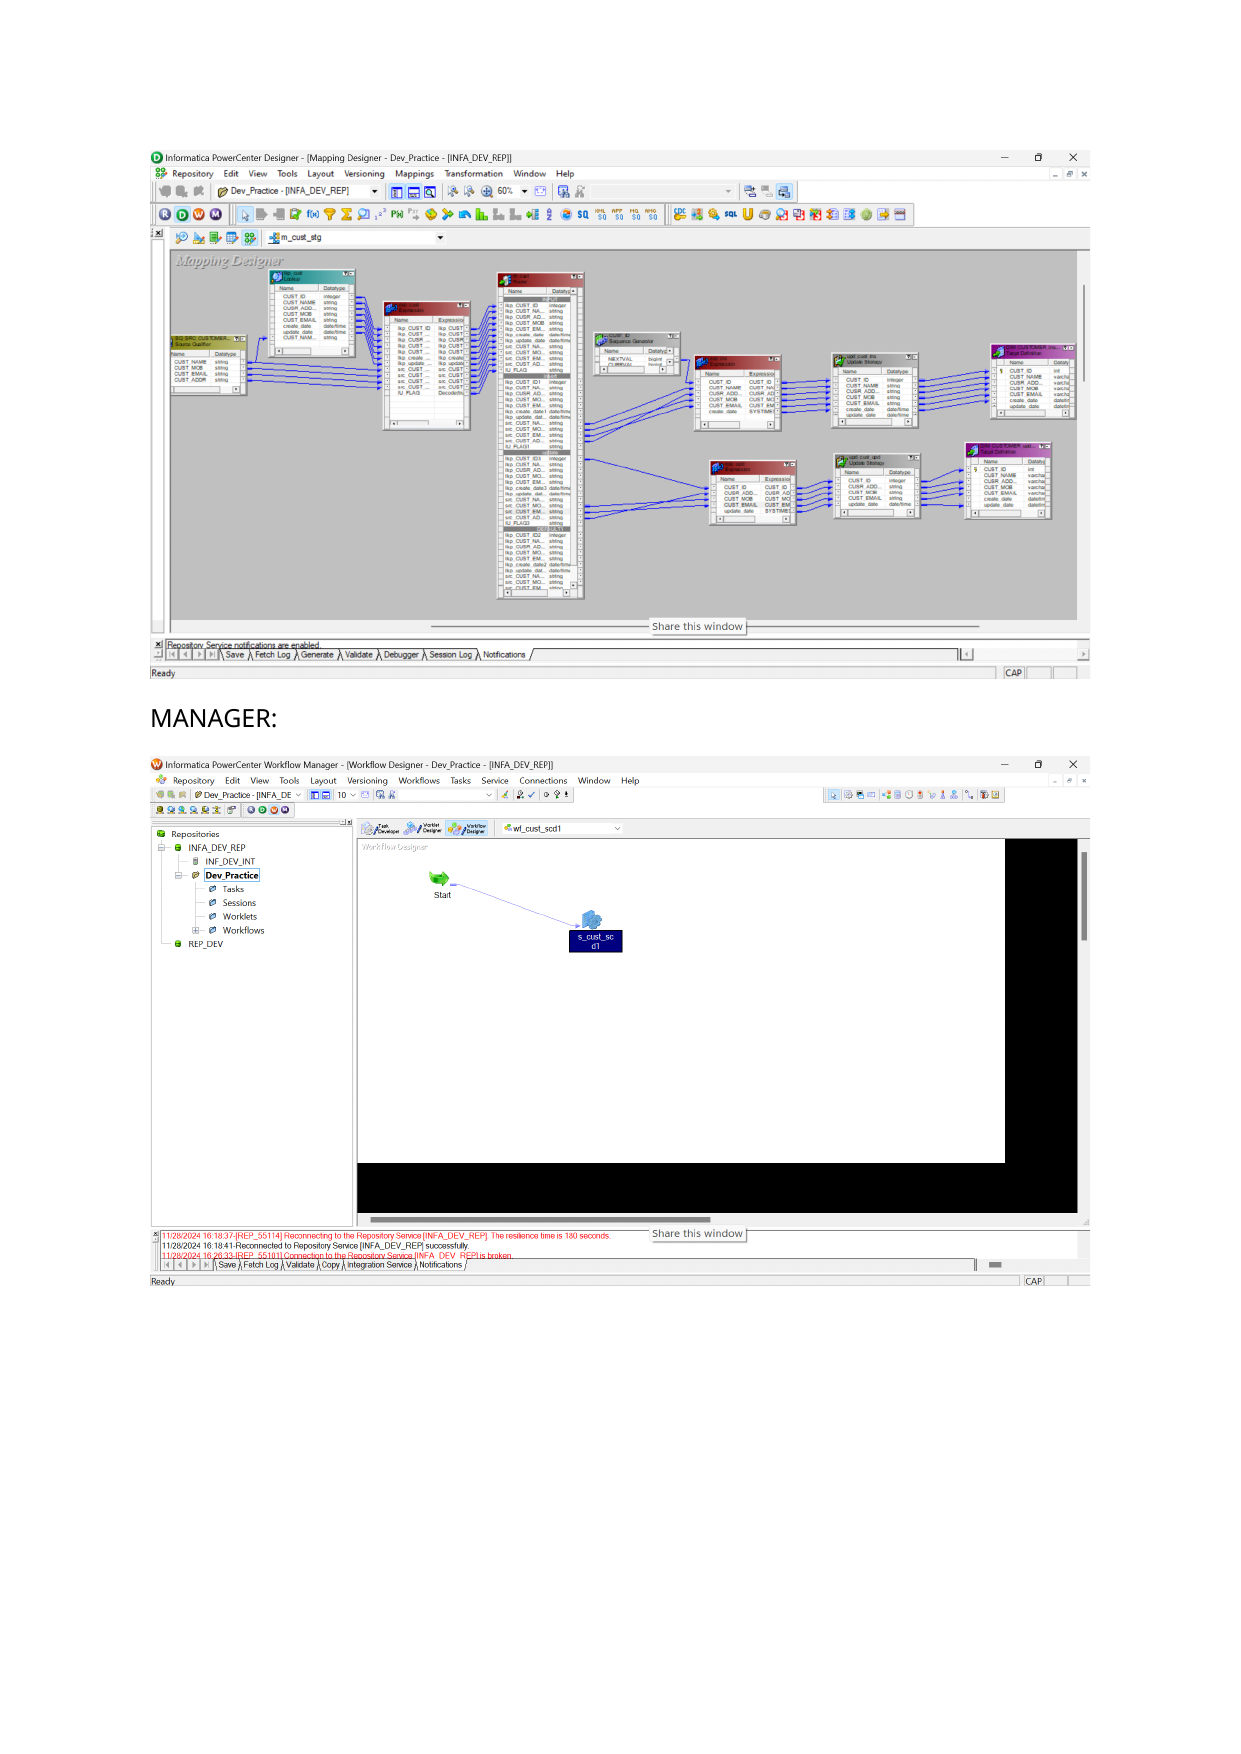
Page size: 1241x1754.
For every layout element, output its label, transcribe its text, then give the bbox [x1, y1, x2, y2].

picture [150, 756, 1091, 1286]
picture [150, 150, 1091, 679]
text MANAGER: [150, 701, 1090, 735]
